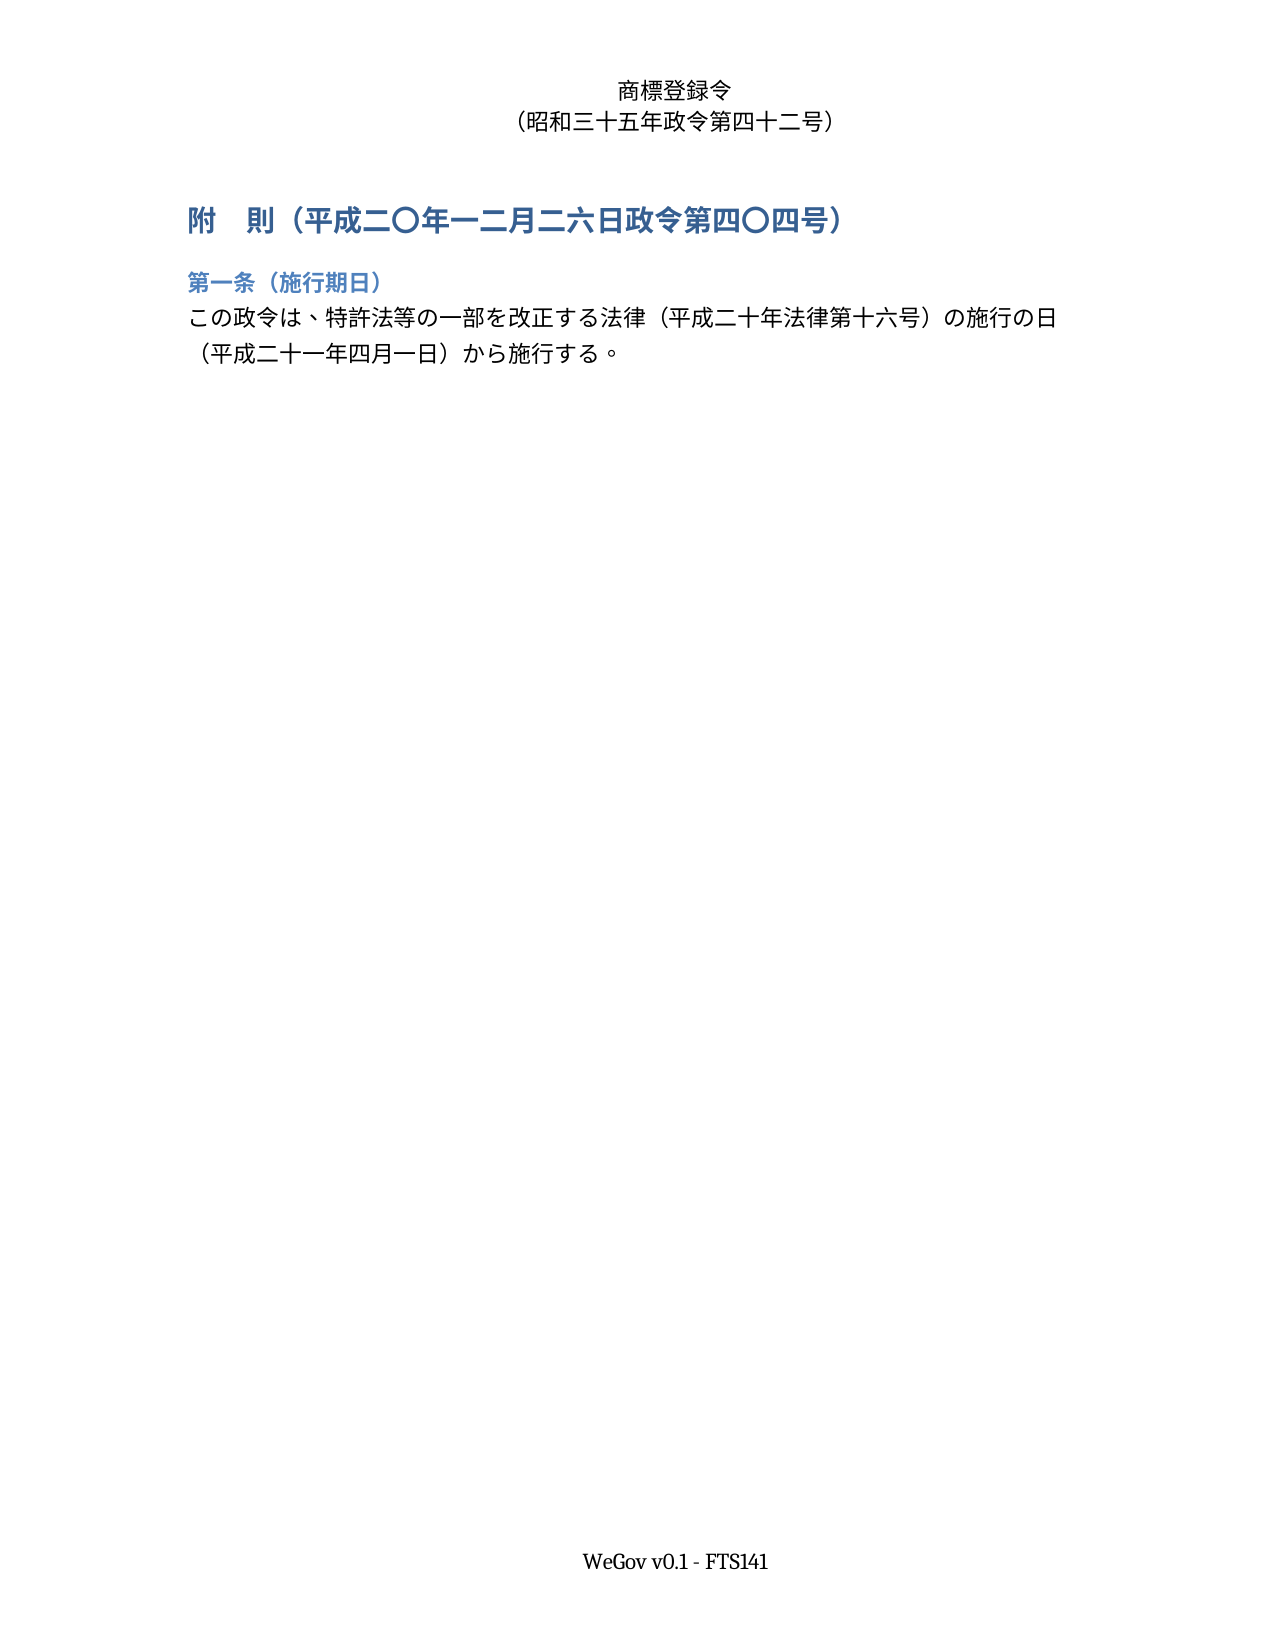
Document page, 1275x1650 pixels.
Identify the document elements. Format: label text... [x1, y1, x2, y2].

subtitle 第一条（施行期日） [187, 266, 1087, 298]
text この政令は、特許法等の一部を改正する法律（平成二十年法律第十六号）の施行の日（平成二十一年四月一日）から施行する。 [187, 302, 1087, 369]
subtitle 附 則（平成二〇年一二月二六日政令第四〇四号） [187, 200, 1087, 240]
